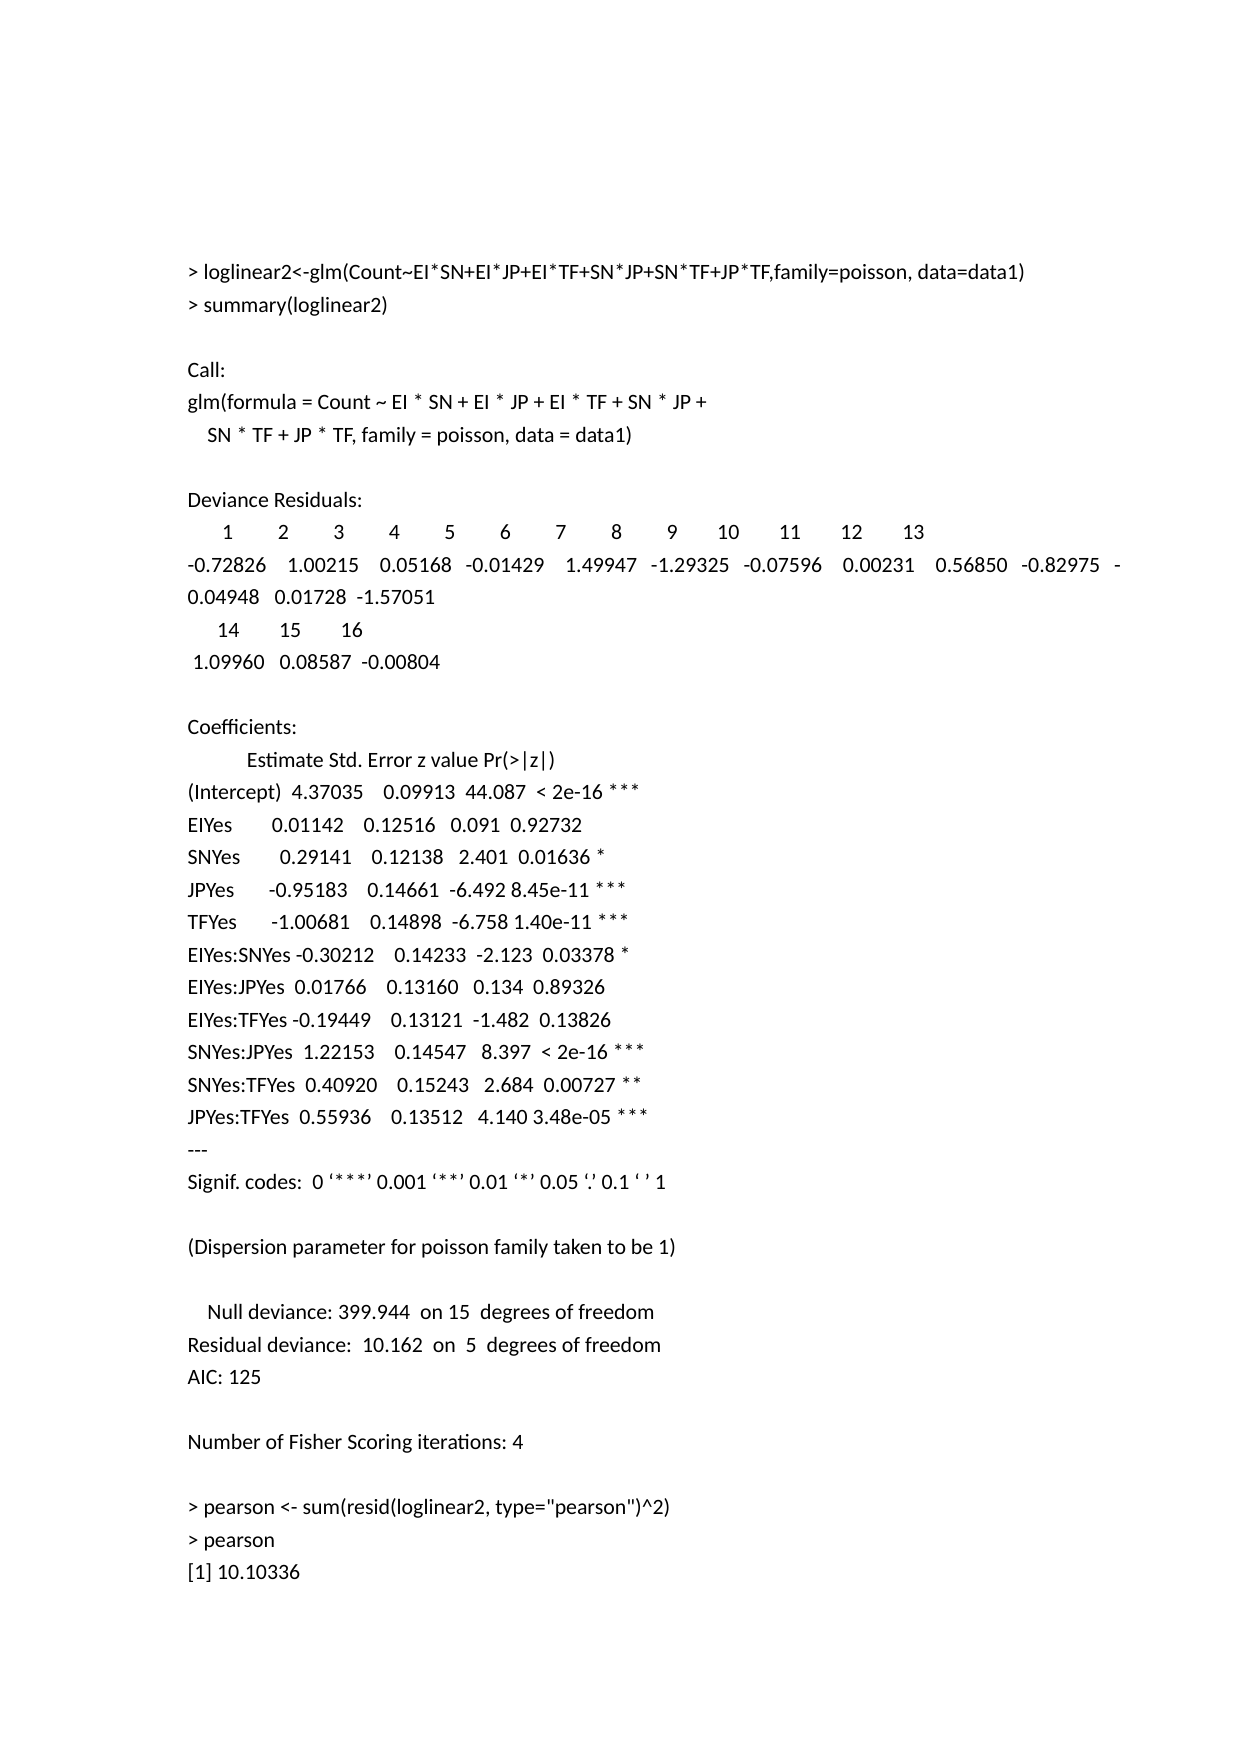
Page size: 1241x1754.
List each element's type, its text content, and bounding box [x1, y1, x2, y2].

text Coefficients: [187, 710, 1122, 743]
text EIYes:SNYes -0.30212 0.14233 -2.123 0.03378 * [187, 938, 1122, 970]
text 14 15 16 [187, 613, 1122, 645]
text > summary(loglinear2) [187, 288, 1122, 320]
text Signif. codes: 0 ‘***’ 0.001 ‘**’ 0.01 ‘*’ 0.05 ‘.’ 0.1 ‘ ’ 1 [187, 1165, 1122, 1198]
text --- [187, 1133, 1122, 1165]
text > pearson <- sum(resid(loglinear2, type="pearson")^2) [187, 1490, 1122, 1523]
text EIYes:JPYes 0.01766 0.13160 0.134 0.89326 [187, 970, 1122, 1003]
text Null deviance: 399.944 on 15 degrees of freedom [187, 1295, 1122, 1328]
text Residual deviance: 10.162 on 5 degrees of freedom [187, 1328, 1122, 1360]
text Call: [187, 353, 1122, 385]
text TFYes -1.00681 0.14898 -6.758 1.40e-11 *** [187, 905, 1122, 938]
text JPYes -0.95183 0.14661 -6.492 8.45e-11 *** [187, 873, 1122, 905]
text 1 2 3 4 5 6 7 8 9 10 11 12 13 [187, 515, 1122, 548]
text -0.72826 1.00215 0.05168 -0.01429 1.49947 -1.29325 -0.07596 0.00231 0.56850 -0.82975 -0.04948 0.01728 -1.57051 [187, 548, 1122, 613]
text SNYes:TFYes 0.40920 0.15243 2.684 0.00727 ** [187, 1068, 1122, 1100]
text EIYes 0.01142 0.12516 0.091 0.92732 [187, 808, 1122, 840]
text (Dispersion parameter for poisson family taken to be 1) [187, 1230, 1122, 1263]
text Number of Fisher Scoring iterations: 4 [187, 1425, 1122, 1458]
text [1] 10.10336 [187, 1555, 1122, 1588]
text JPYes:TFYes 0.55936 0.13512 4.140 3.48e-05 *** [187, 1100, 1122, 1133]
text 1.09960 0.08587 -0.00804 [187, 645, 1122, 678]
text glm(formula = Count ~ EI * SN + EI * JP + EI * TF + SN * JP + [187, 385, 1122, 418]
text Deviance Residuals: [187, 483, 1122, 515]
text SNYes:JPYes 1.22153 0.14547 8.397 < 2e-16 *** [187, 1035, 1122, 1068]
text SNYes 0.29141 0.12138 2.401 0.01636 * [187, 840, 1122, 873]
text > loglinear2<-glm(Count~EI*SN+EI*JP+EI*TF+SN*JP+SN*TF+JP*TF,family=poisson, data=data1) [187, 255, 1122, 288]
text (Intercept) 4.37035 0.09913 44.087 < 2e-16 *** [187, 775, 1122, 808]
text SN * TF + JP * TF, family = poisson, data = data1) [187, 418, 1122, 450]
text Estimate Std. Error z value Pr(>|z|) [187, 743, 1122, 775]
text > pearson [187, 1523, 1122, 1555]
text AIC: 125 [187, 1360, 1122, 1393]
text EIYes:TFYes -0.19449 0.13121 -1.482 0.13826 [187, 1003, 1122, 1035]
